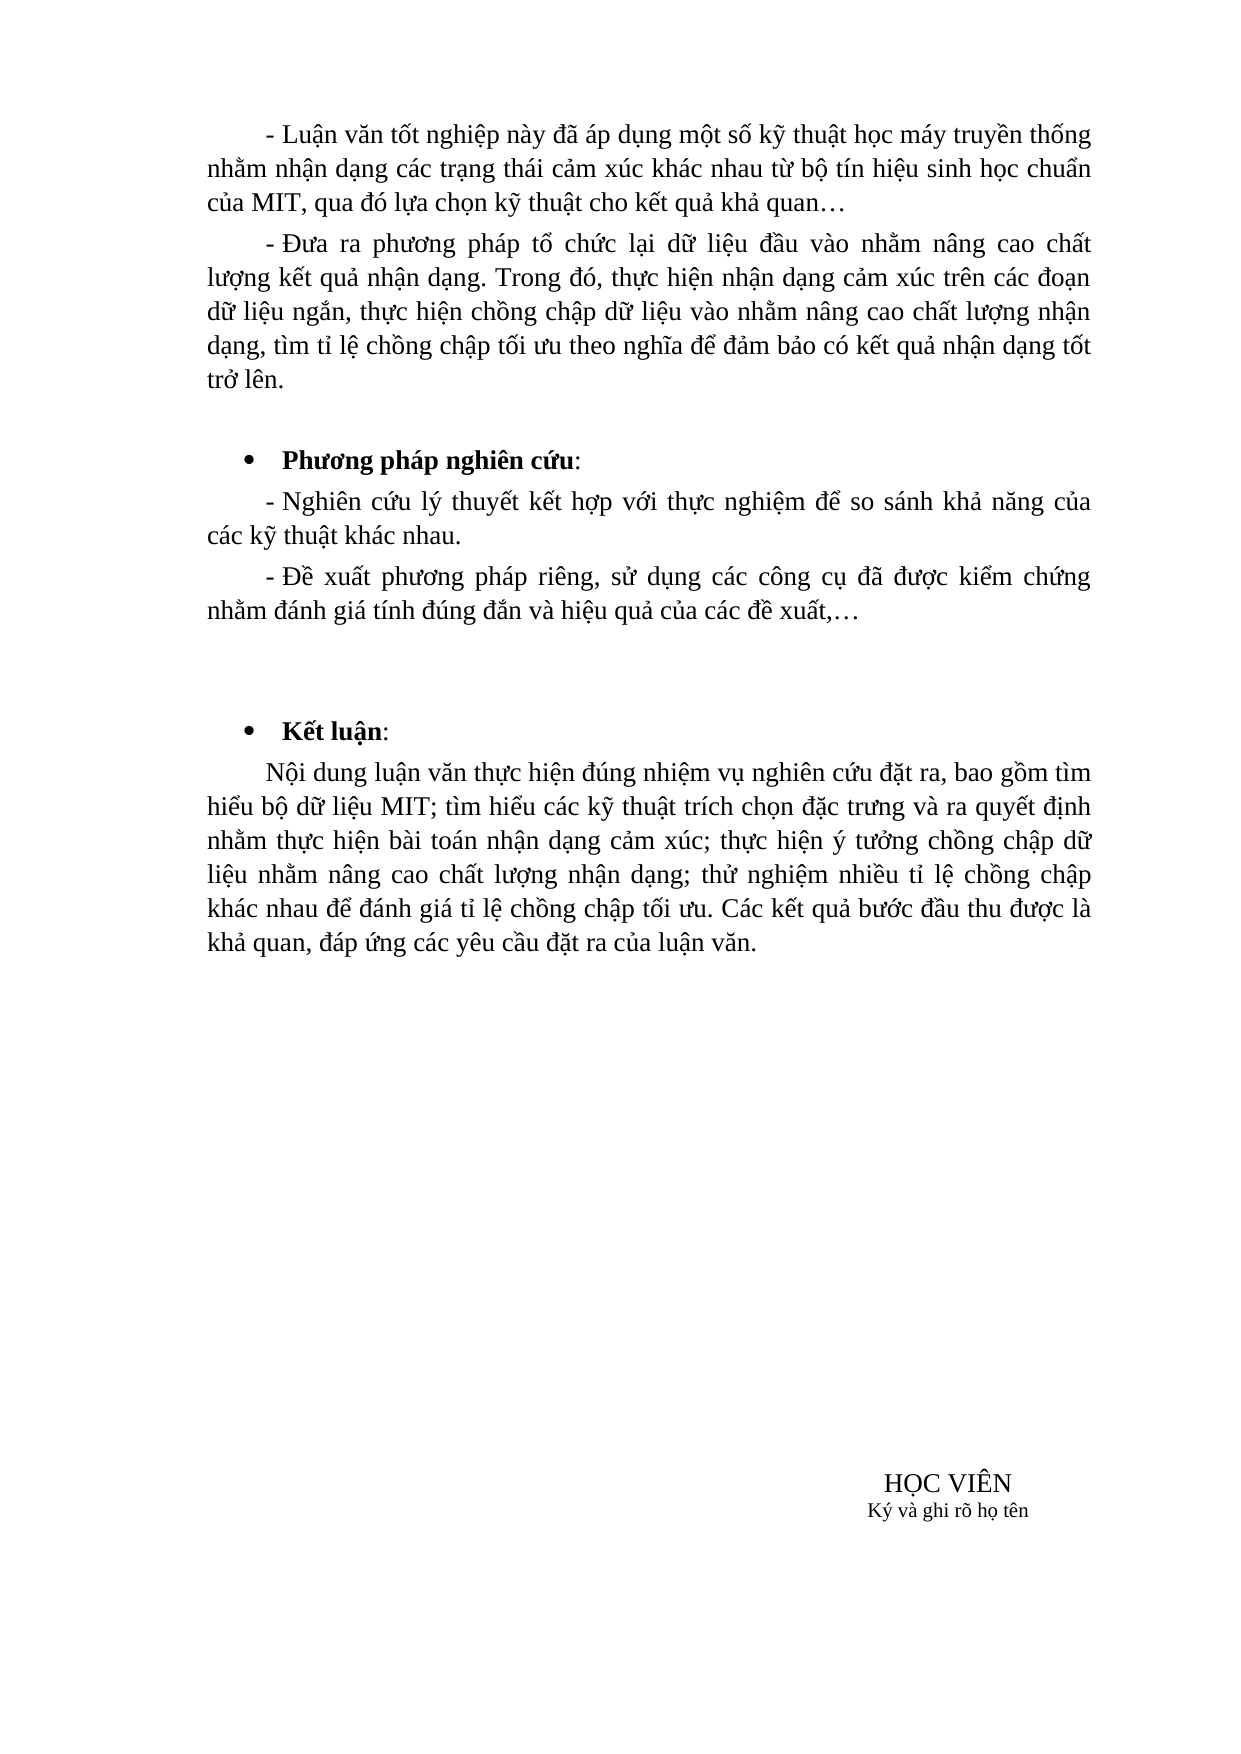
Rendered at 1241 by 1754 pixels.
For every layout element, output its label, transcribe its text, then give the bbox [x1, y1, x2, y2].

list Kết luận: [244, 715, 1092, 746]
text - Nghiên cứu lý thuyết kết hợp với thực nghiệm để so sánh khả năng của các kỹ thuật khác nhau. [207, 485, 1092, 550]
text - Luận văn tốt nghiệp này đã áp dụng một số kỹ thuật học máy truyền thống nhằm nhận dạng các trạng thái cảm xúc khác nhau từ bộ tín hiệu sinh học chuẩn của MIT, qua đó lựa chọn kỹ thuật cho kết quả khả quan… [207, 118, 1092, 218]
list Phương pháp nghiên cứu: [244, 444, 1092, 476]
text - Đề xuất phương pháp riêng, sử dụng các công cụ đã được kiểm chứng nhằm đánh giá tính đúng đắn và hiệu quả của các đề xuất,… [207, 559, 1092, 625]
text - Đưa ra phương pháp tổ chức lại dữ liệu đầu vào nhằm nâng cao chất lượng kết quả nhận dạng. Trong đó, thực hiện nhận dạng cảm xúc trên các đoạn dữ liệu ngắn, thực hiện chồng chập dữ liệu vào nhằm nâng cao chất lượng nhận dạng, tìm tỉ lệ chồng chập tối ưu theo nghĩa để đảm bảo có kết quả nhận dạng tốt trở lên. [207, 227, 1092, 395]
text Nội dung luận văn thực hiện đúng nhiệm vụ nghiên cứu đặt ra, bao gồm tìm hiểu bộ dữ liệu MIT; tìm hiểu các kỹ thuật trích chọn đặc trưng và ra quyết định nhằm thực hiện bài toán nhận dạng cảm xúc; thực hiện ý tưởng chồng chập dữ liệu nhằm nâng cao chất lượng nhận dạng; thử nghiệm nhiều tỉ lệ chồng chập khác nhau để đánh giá tỉ lệ chồng chập tối ưu. Các kết quả bước đầu thu được là khả quan, đáp ứng các yêu cầu đặt ra của luận văn. [207, 756, 1092, 958]
